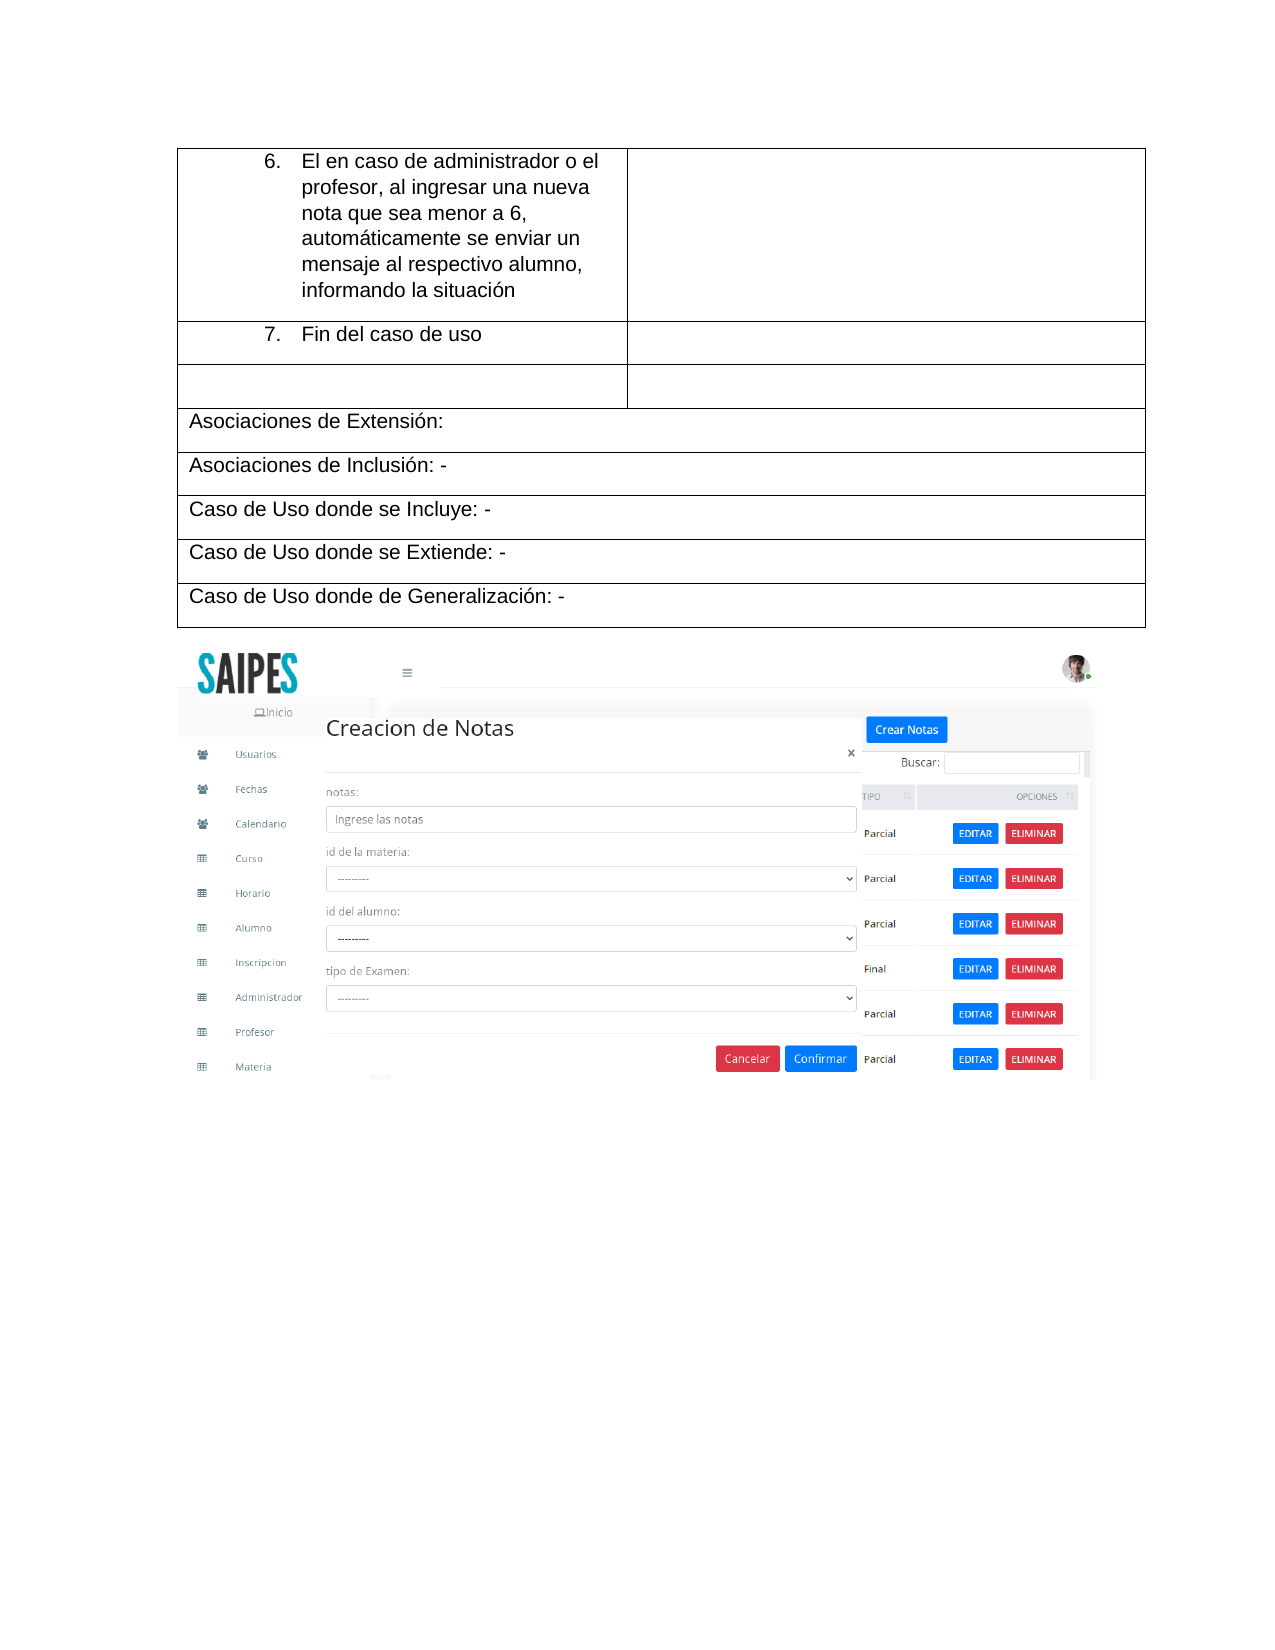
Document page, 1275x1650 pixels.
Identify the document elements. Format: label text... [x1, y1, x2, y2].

table_cell El en caso de administrador o el profesor, al ingresar una nueva nota que sea menor a 6, automáticamente se enviar un mensaje al respectivo alumno, informando la situación [178, 149, 627, 321]
table_cell Asociaciones de Extensión: [178, 409, 1145, 452]
table_cell [178, 365, 627, 408]
table_cell Fin del caso de uso [178, 322, 627, 364]
table_cell Asociaciones de Inclusión: - [178, 453, 1145, 495]
table_cell Caso de Uso donde se Extiende: - [178, 540, 1145, 583]
table_cell [628, 322, 1145, 364]
table_cell Caso de Uso donde se Incluye: - [178, 496, 1145, 539]
table_cell [628, 365, 1145, 408]
table_cell Caso de Uso donde de Generalización: - [178, 584, 1145, 627]
table_cell [628, 149, 1145, 321]
picture [177, 653, 1098, 1086]
